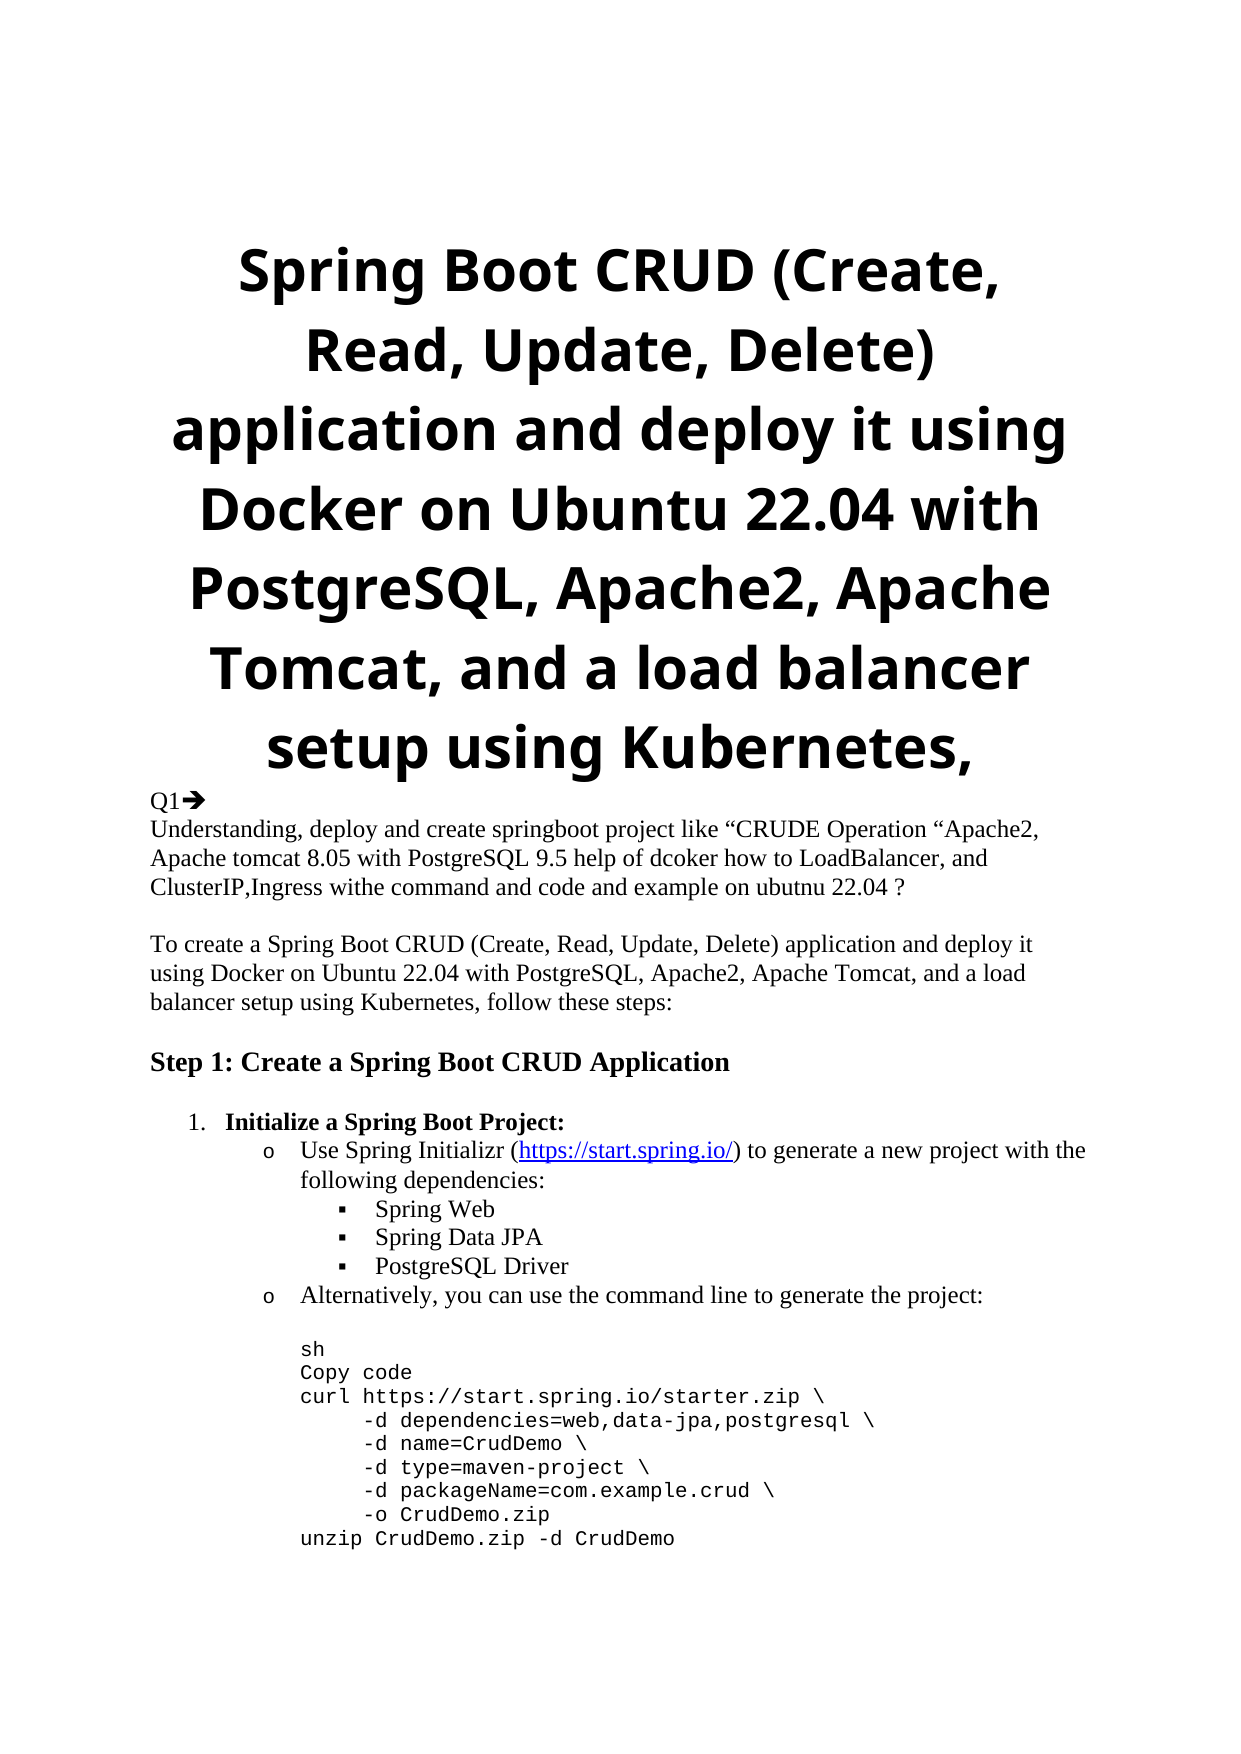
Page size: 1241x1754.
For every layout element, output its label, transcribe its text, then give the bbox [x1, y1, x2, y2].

text unzip CrudDemo.zip -d CrudDemo [300, 1528, 1090, 1551]
text -d dependencies=web,data-jpa,postgresql \ [300, 1409, 1090, 1433]
text curl https://start.spring.io/starter.zip \ [300, 1386, 1090, 1409]
text sh [300, 1339, 1090, 1362]
text To create a Spring Boot CRUD (Create, Read, Update, Delete) application and deploy it using Docker on Ubuntu 22.04 with PostgreSQL, Apache2, Apache Tomcat, and a load balancer setup using Kubernetes, follow these steps: [150, 929, 1090, 1016]
list Initialize a Spring Boot Project: [187, 1107, 1090, 1135]
list Spring Data JPA [337, 1222, 1090, 1251]
list PostgreSQL Driver [337, 1251, 1090, 1280]
list Alternatively, you can use the command line to generate the project: [262, 1280, 1090, 1309]
text Q1 [150, 786, 1090, 814]
text -d packageName=com.example.crud \ [300, 1481, 1090, 1504]
list Use Spring Initializr (https://start.spring.io/) to generate a new project with the following dependencies: [262, 1135, 1090, 1194]
text -d name=CrudDemo \ [300, 1433, 1090, 1457]
text -d type=maven-project \ [300, 1457, 1090, 1481]
text Copy code [300, 1362, 1090, 1386]
text Step 1: Create a Spring Boot CRUD Application [150, 1045, 1090, 1077]
list Spring Web [337, 1194, 1090, 1222]
text Understanding, deploy and create springboot project like “CRUDE Operation “Apache2, Apache tomcat 8.05 with PostgreSQL 9.5 help of dcoker how to LoadBalancer, and ClusterIP,Ingress withe command and code and example on ubutnu 22.04 ? [150, 814, 1090, 901]
text Spring Boot CRUD (Create, Read, Update, Delete) application and deploy it using Docker on Ubuntu 22.04 with PostgreSQL, Apache2, Apache Tomcat, and a load balancer setup using Kubernetes, [150, 229, 1090, 786]
text -o CrudDemo.zip [300, 1504, 1090, 1528]
